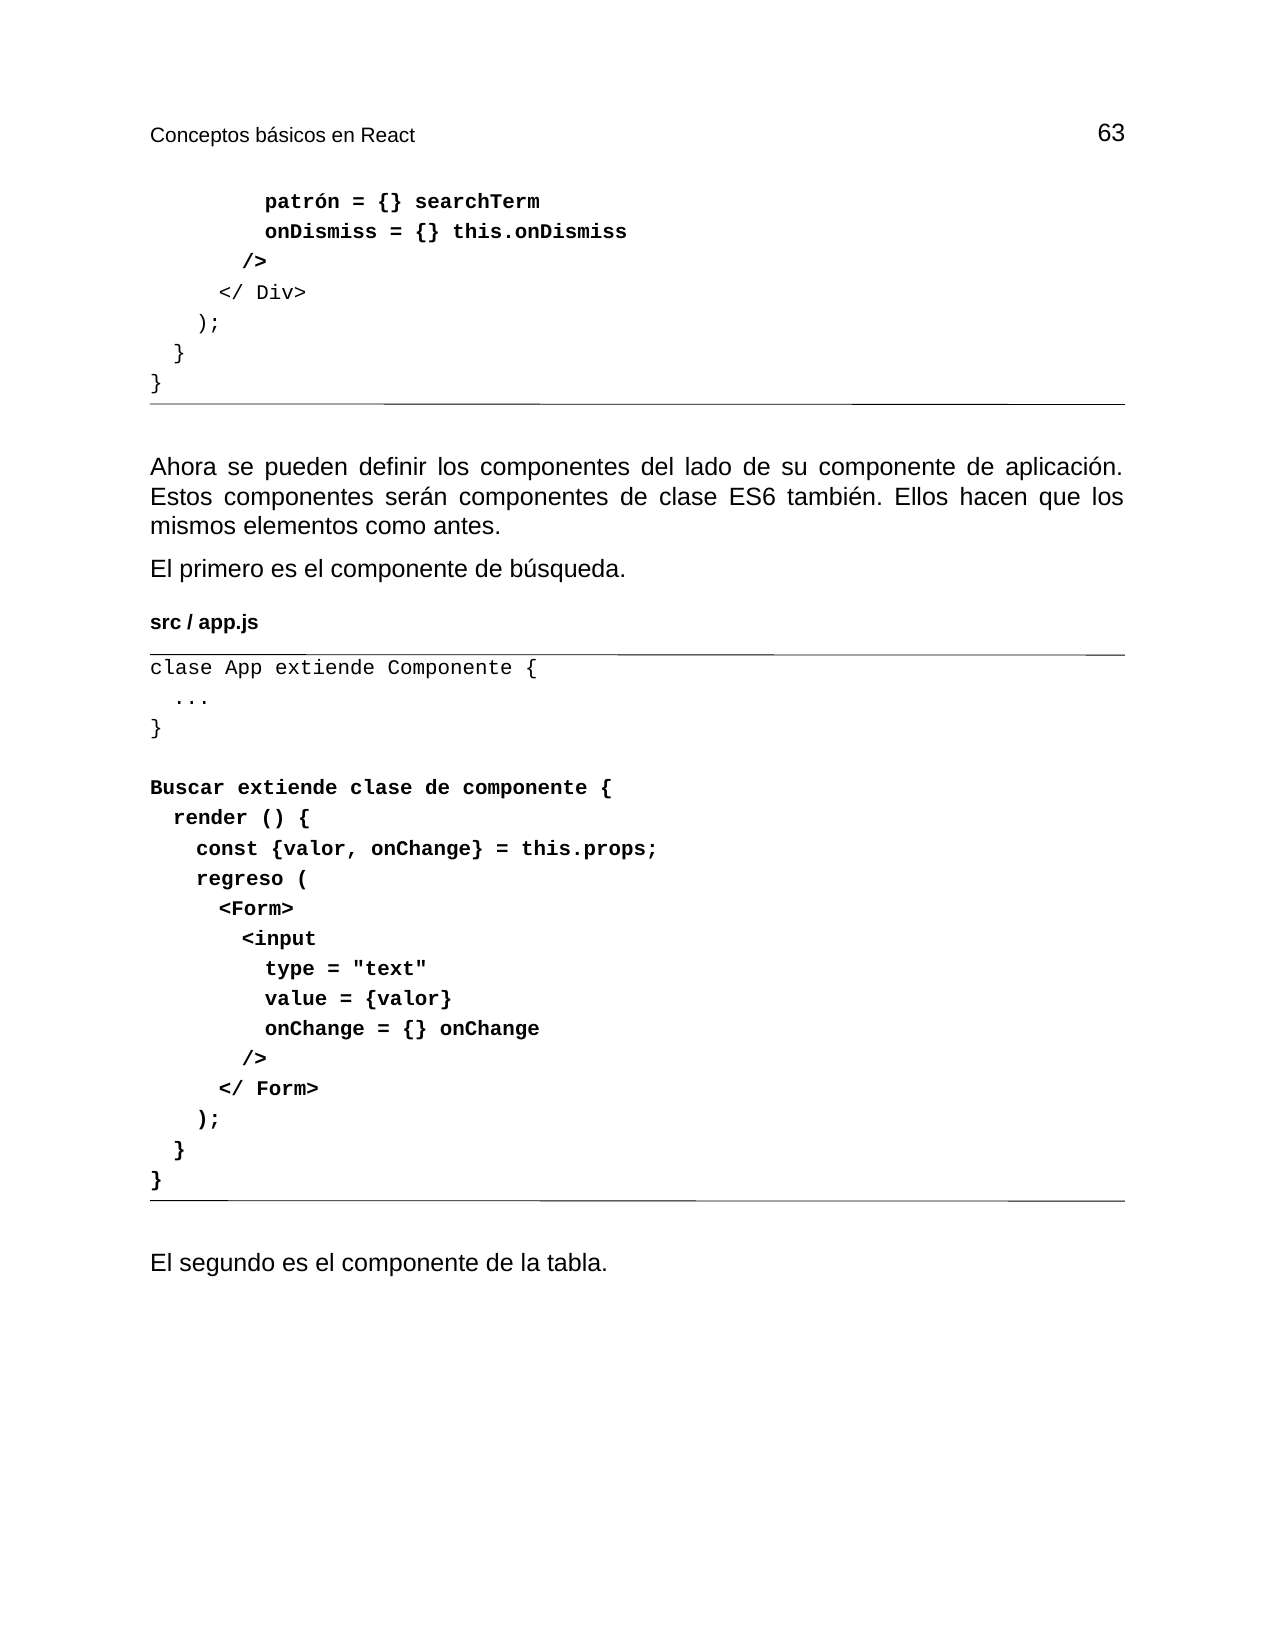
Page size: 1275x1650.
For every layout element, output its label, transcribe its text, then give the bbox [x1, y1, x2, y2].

text /> [242, 1048, 1125, 1072]
text El primero es el componente de búsqueda. [150, 554, 1125, 582]
text type = "text" [264, 958, 1125, 982]
text </ Form> [219, 1078, 1125, 1102]
text ... [173, 687, 1125, 711]
text /> [242, 252, 1125, 275]
text clase App extiende Componente { [150, 657, 1125, 681]
text regreso ( [196, 868, 1125, 891]
text } [150, 1169, 1125, 1192]
text render () { [173, 807, 1125, 831]
text onDismiss = {} this.onDismiss [264, 221, 1125, 245]
text <Form> [219, 898, 1125, 921]
text src / app.js [150, 610, 1125, 634]
text </ Div> [219, 282, 1125, 305]
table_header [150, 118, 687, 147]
text } [150, 717, 1125, 741]
text El segundo es el componente de la tabla. [150, 1248, 1125, 1277]
text Ahora se pueden definir los componentes del lado de su componente de aplicación. Estos componentes serán componentes de clase ES6 también. Ellos hacen que los mismos elementos como antes. [150, 452, 1125, 540]
text } [150, 372, 1125, 396]
text } [173, 342, 1125, 366]
text ); [196, 1108, 1125, 1132]
text <input [242, 928, 1125, 951]
text onChange = {} onChange [264, 1018, 1125, 1042]
text value = {valor} [264, 988, 1125, 1012]
text ); [196, 312, 1125, 335]
text } [173, 1138, 1125, 1162]
text const {valor, onChange} = this.props; [196, 837, 1125, 861]
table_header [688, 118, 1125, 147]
text patrón = {} searchTerm [264, 191, 1125, 215]
text Buscar extiende clase de componente { [150, 777, 1125, 801]
